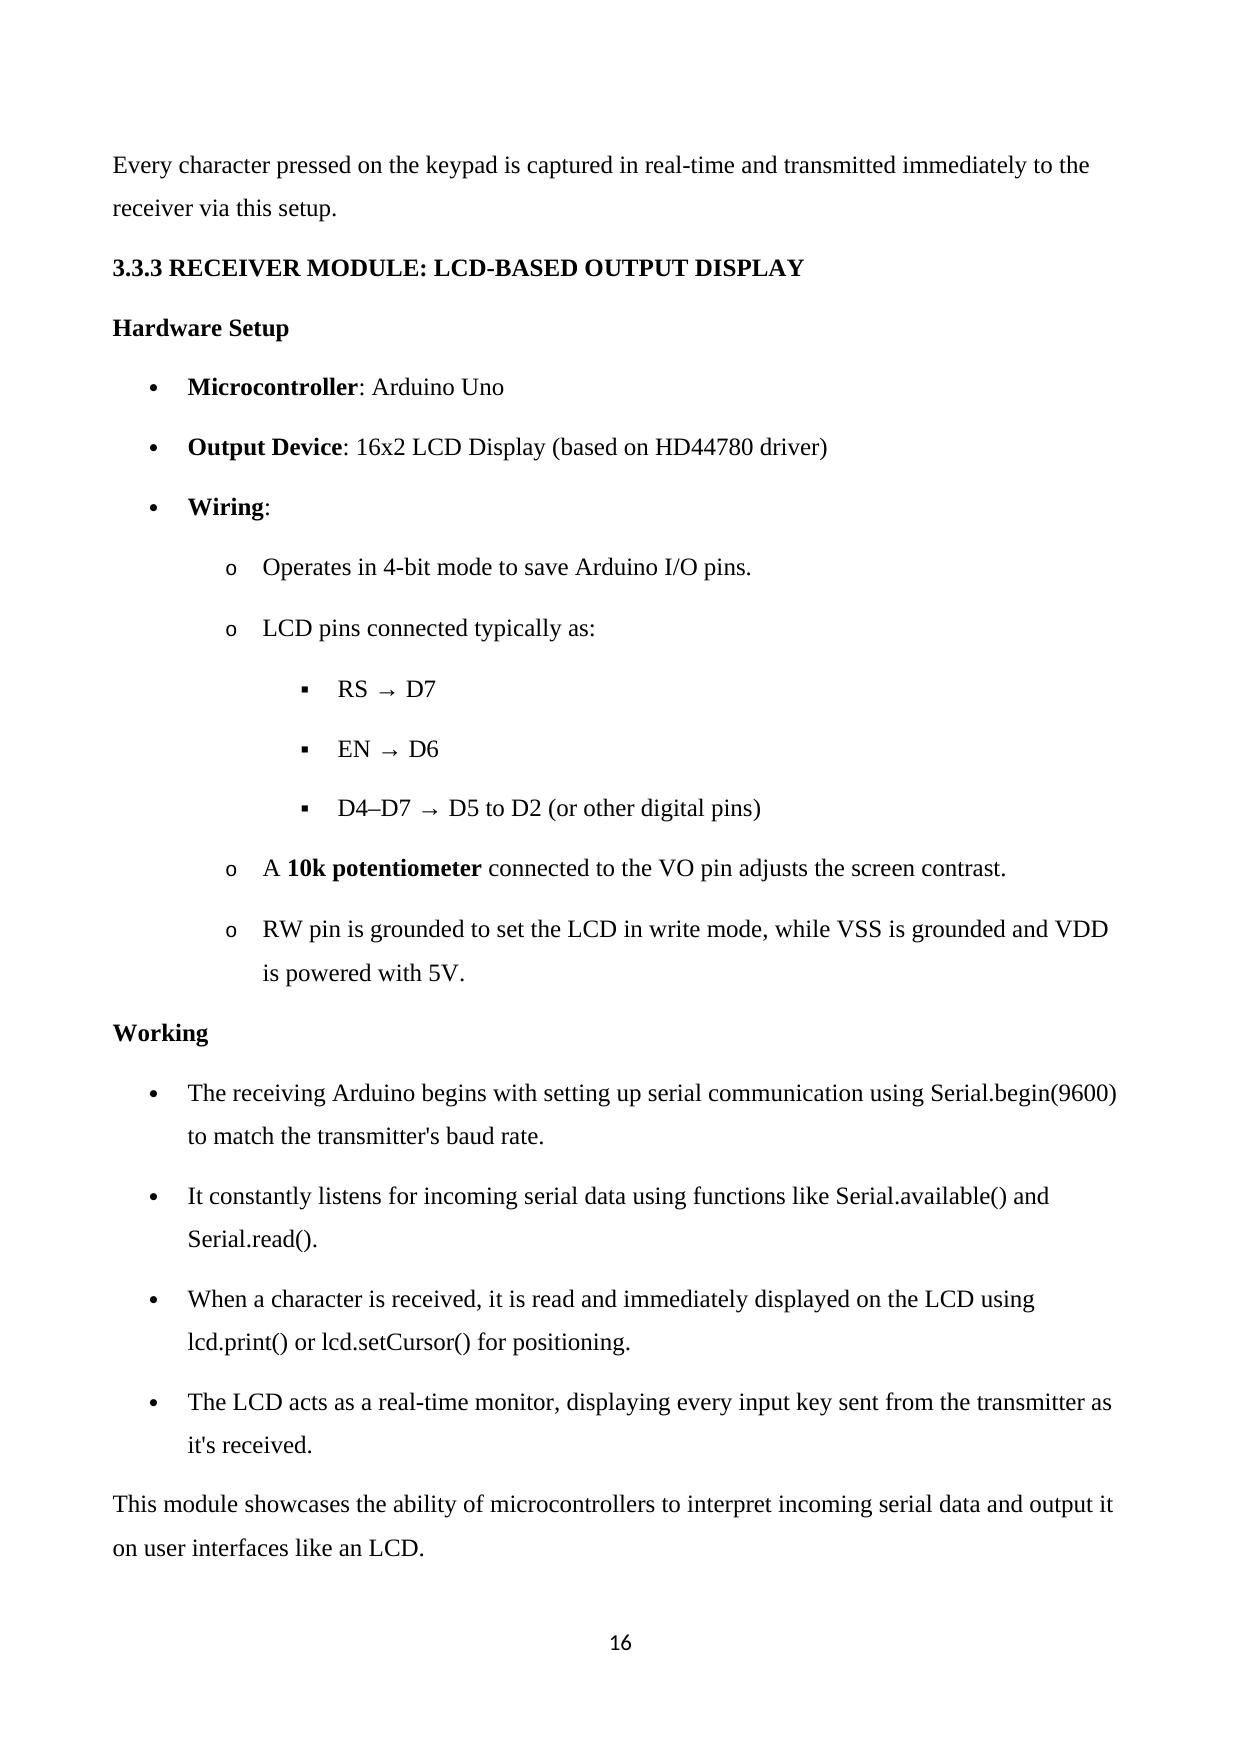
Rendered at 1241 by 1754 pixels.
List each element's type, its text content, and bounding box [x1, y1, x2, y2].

text Hardware Setup [112, 313, 1128, 341]
list A 10k potentiometer connected to the VO pin adjusts the screen contrast. [225, 853, 1128, 883]
list Output Device: 16x2 LCD Display (based on HD44780 driver) [150, 432, 1128, 461]
list EN → D6 [300, 734, 1128, 762]
list The LCD acts as a real-time monitor, displaying every input key sent from the transmitter as it's received. [150, 1387, 1128, 1458]
list D4–D7 → D5 to D2 (or other digital pins) [300, 793, 1128, 822]
list Wiring: [150, 492, 1128, 521]
list The receiving Arduino begins with setting up serial communication using Serial.begin(9600) to match the transmitter's baud rate. [150, 1078, 1128, 1150]
list LCD pins connected typically as: [225, 613, 1128, 642]
text Every character pressed on the keypad is captured in real-time and transmitted immediately to the receiver via this setup. [112, 150, 1128, 222]
text Working [112, 1018, 1128, 1047]
list When a character is received, it is read and immediately displayed on the LCD using lcd.print() or lcd.setCursor() for positioning. [150, 1284, 1128, 1356]
text This module showcases the ability of microcontrollers to interpret incoming serial data and output it on user interfaces like an LCD. [112, 1489, 1128, 1561]
text 3.3.3 RECEIVER MODULE: LCD-BASED OUTPUT DISPLAY [112, 253, 1128, 282]
list Operates in 4-bit mode to save Arduino I/O pins. [225, 552, 1128, 581]
list It constantly listens for incoming serial data using functions like Serial.available() and Serial.read(). [150, 1181, 1128, 1253]
list Microcontroller: Arduino Uno [150, 372, 1128, 401]
list RW pin is grounded to set the LCD in write mode, while VSS is grounded and VDD is powered with 5V. [225, 914, 1128, 987]
list RS → D7 [300, 674, 1128, 703]
